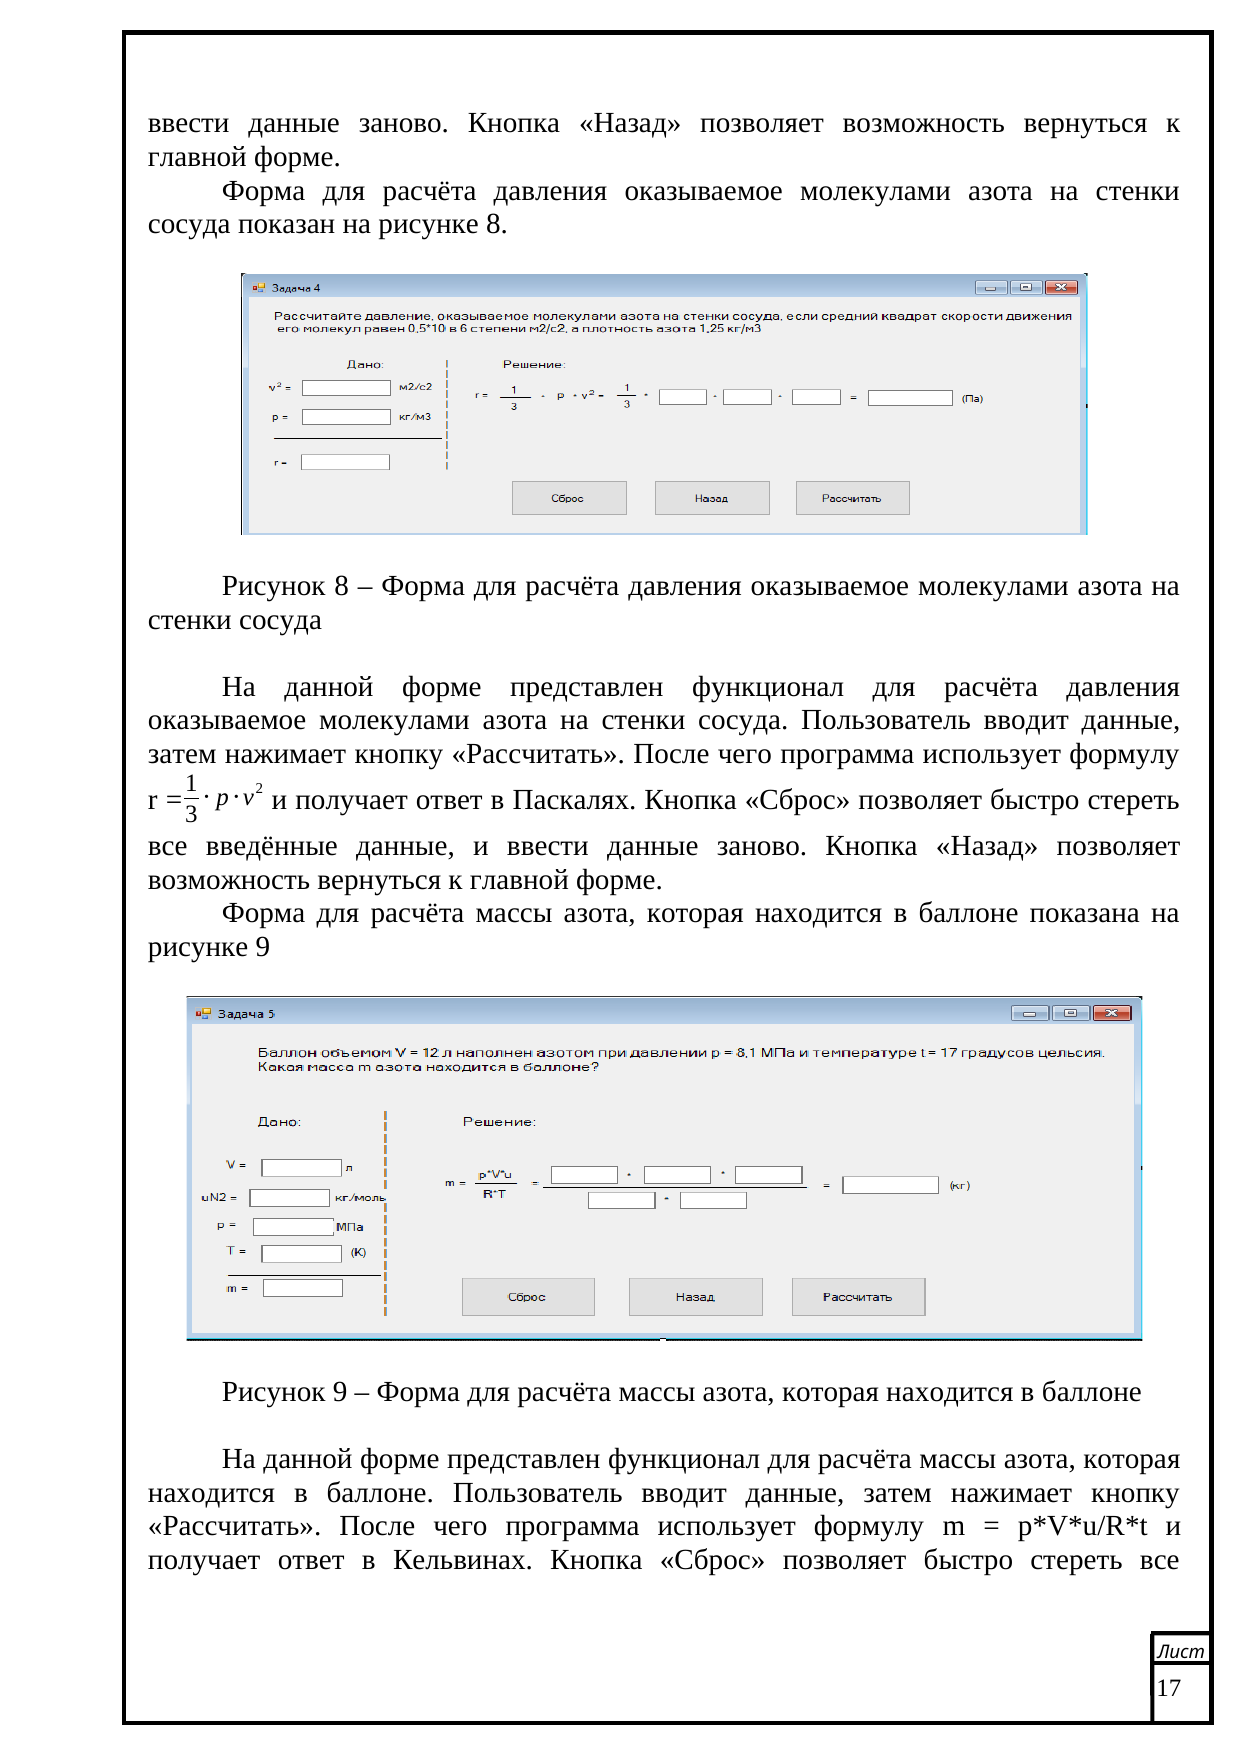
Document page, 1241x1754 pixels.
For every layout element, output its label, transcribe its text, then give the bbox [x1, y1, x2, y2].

picture [186, 996, 1143, 1341]
text Форма для расчёта массы азота, которая находится в баллоне показана на рисунке 9 [148, 896, 1181, 963]
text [148, 1441, 1181, 1575]
text Рисунок 8 – Форма для расчёта давления оказываемое молекулами азота на стенки сосуда [148, 568, 1181, 635]
text Рисунок 9 – Форма для расчёта массы азота, которая находится в баллоне [148, 1374, 1181, 1408]
picture [241, 273, 1088, 535]
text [148, 106, 1181, 173]
text На данной форме представлен функционал для расчёта давления оказываемое молекулами азота на стенки сосуда. Пользователь вводит данные, затем нажимает кнопку «Рассчитать». После чего программа использует формулу r = и получает ответ в Паскалях. Кнопка «Сброс» позволяет быстро стереть все введённые данные, и ввести данные заново. Кнопка «Назад» позволяет возможность вернуться к главной форме. [148, 669, 1181, 896]
text Форма для расчёта давления оказываемое молекулами азота на стенки сосуда показан на рисунке 8. [148, 173, 1181, 240]
